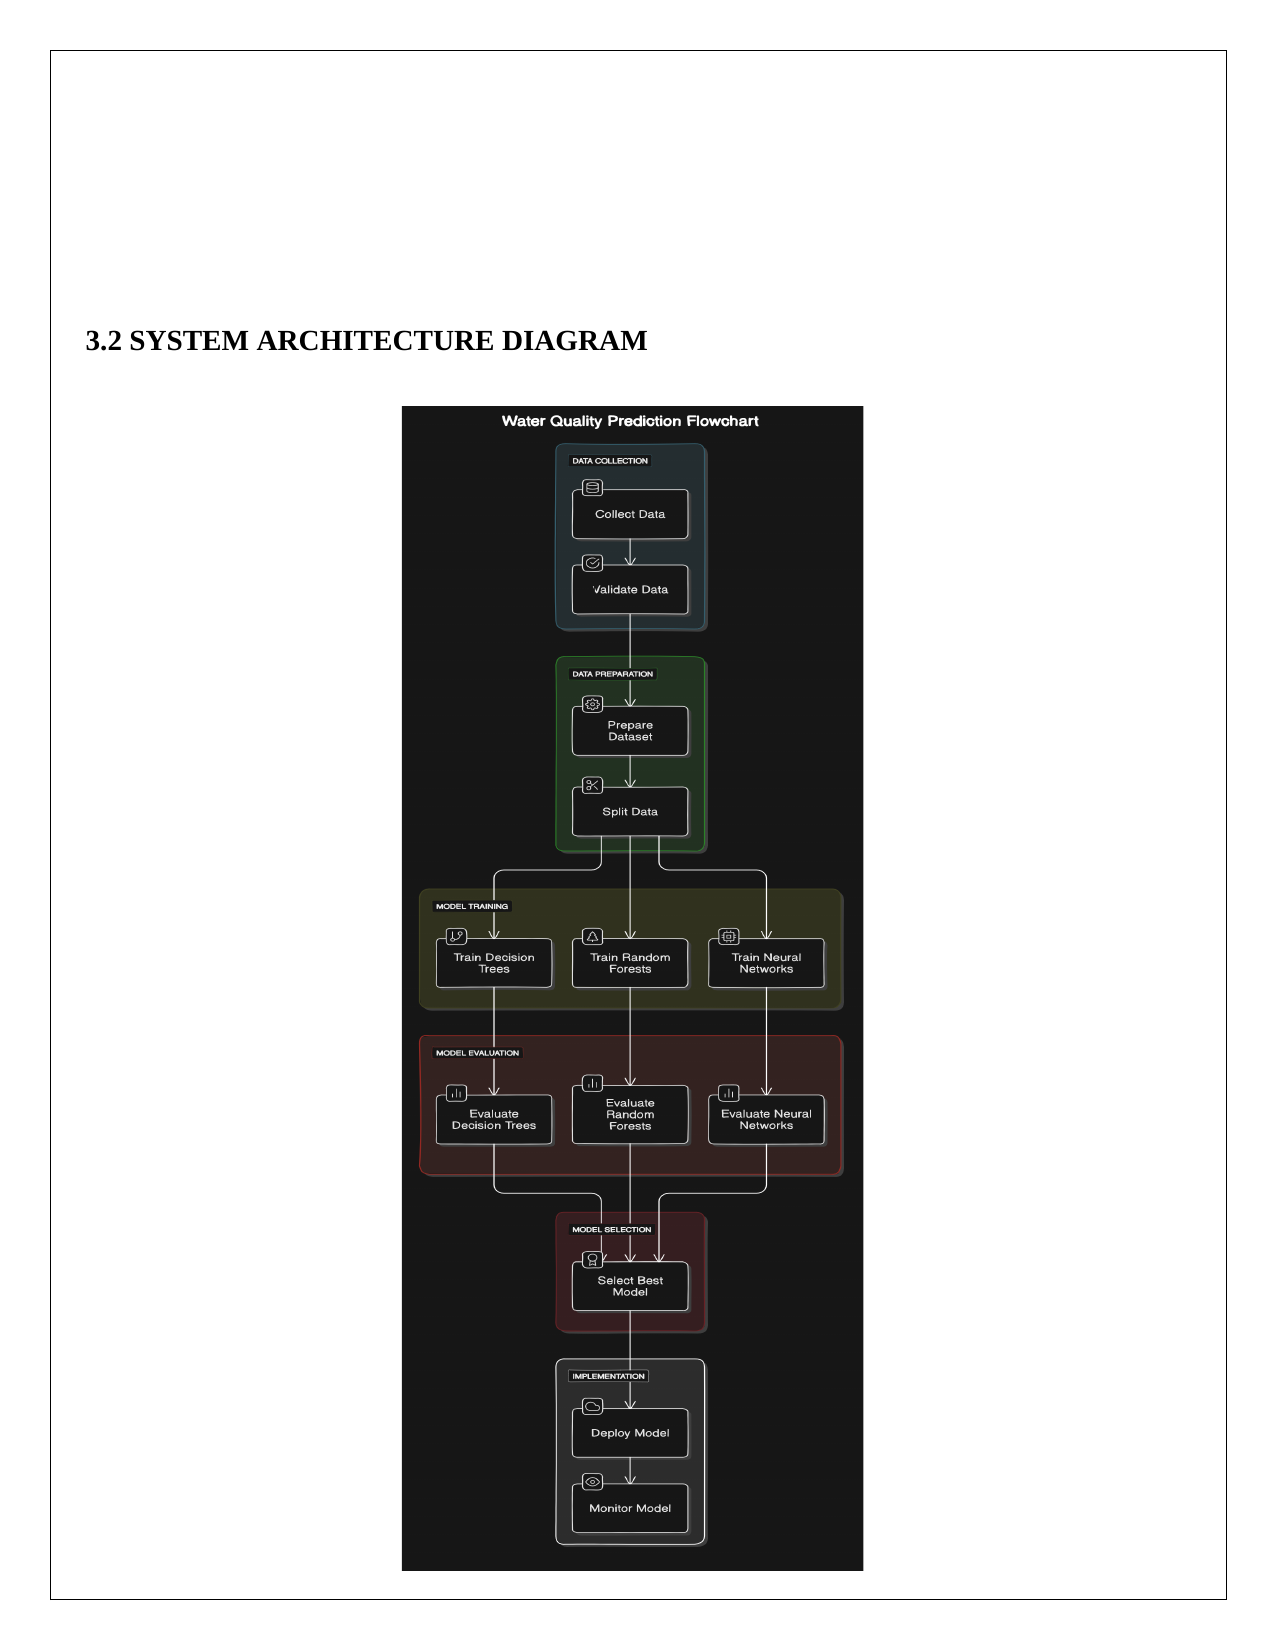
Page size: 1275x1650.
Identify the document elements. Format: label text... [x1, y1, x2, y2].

picture [401, 406, 864, 1571]
subtitle 3.2 SYSTEM ARCHITECTURE DIAGRAM [85, 323, 1168, 357]
